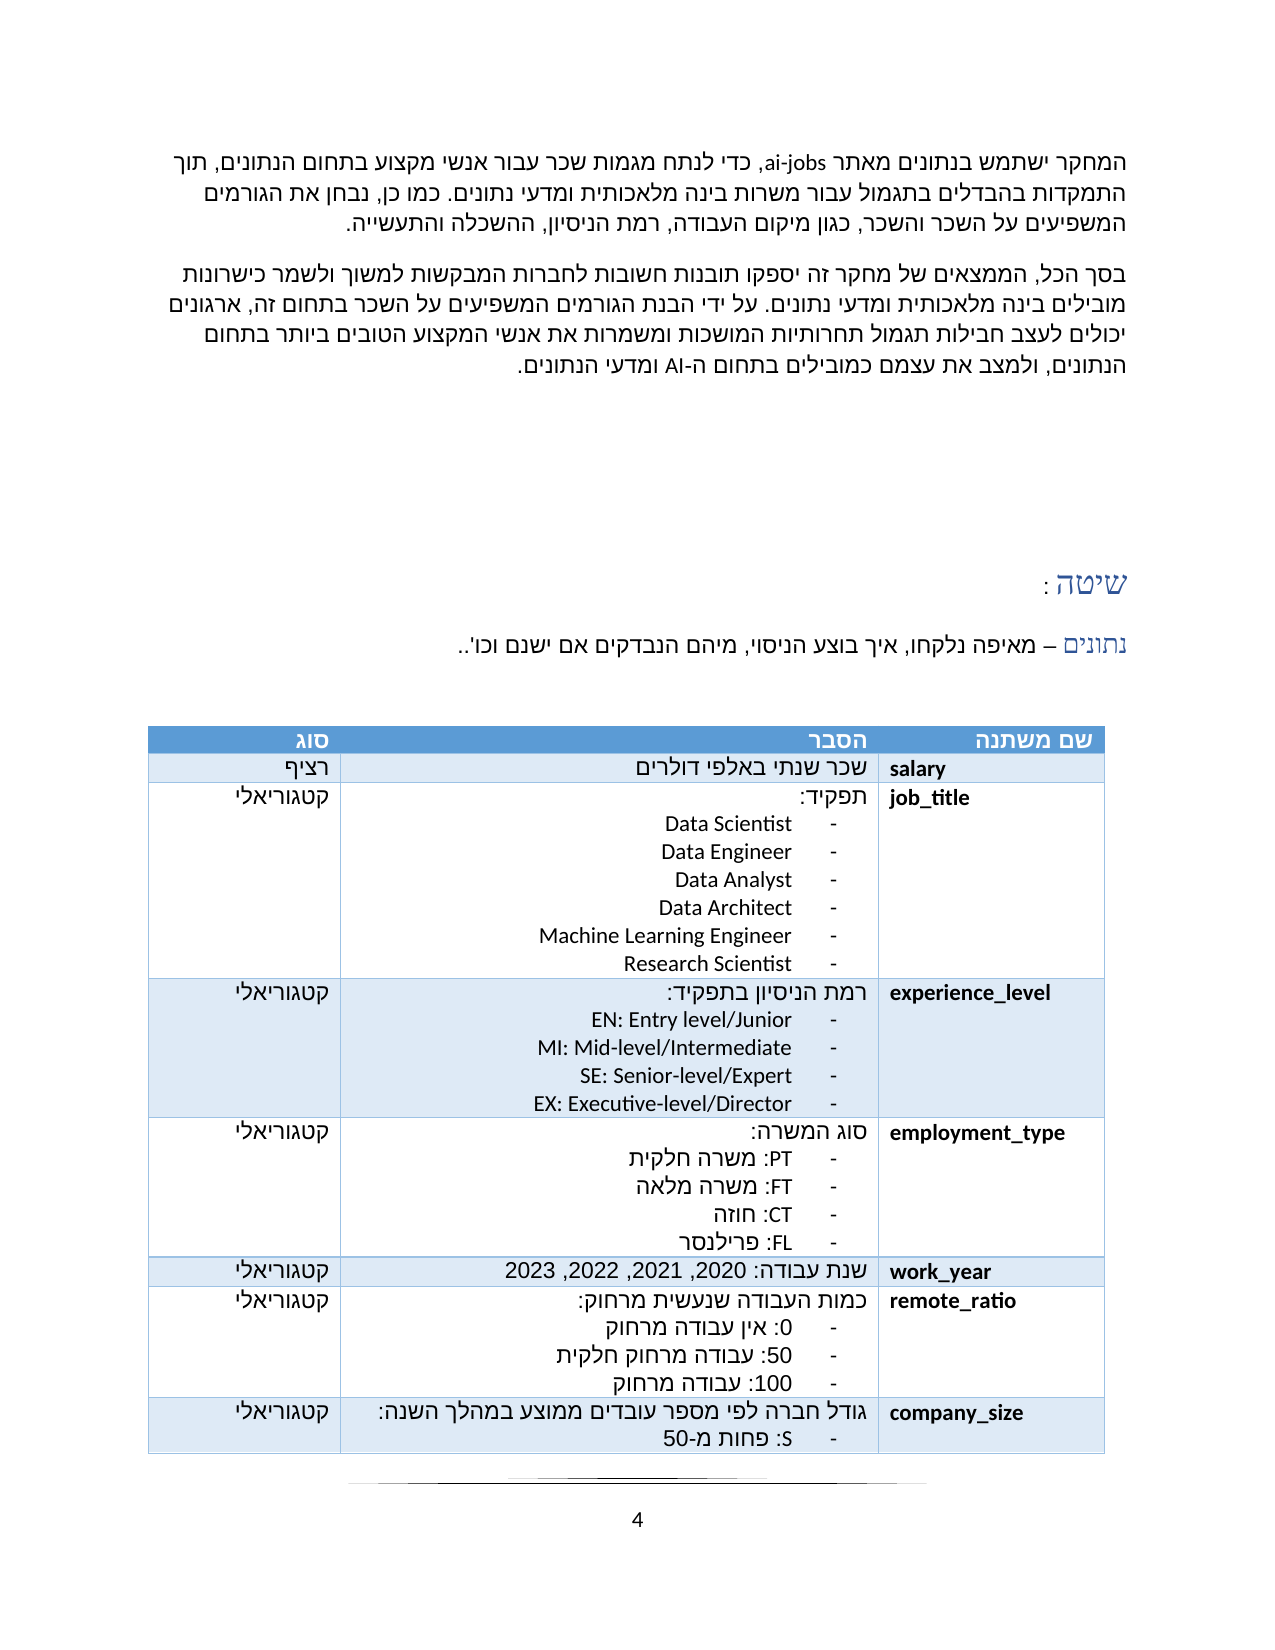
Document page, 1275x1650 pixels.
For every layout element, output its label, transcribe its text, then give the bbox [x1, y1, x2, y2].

table_header שם משתנה [879, 727, 1104, 753]
table_cell שכר שנתי באלפי דולרים [341, 754, 878, 782]
table_cell רמת הניסיון בתפקיד: EN: Entry level/Junior MI: Mid-level/Intermediate SE: Senior-level/Expert EX: Executive-level/Director [341, 979, 878, 1117]
table_cell job_title [879, 783, 1104, 977]
table_header סוג [149, 727, 340, 753]
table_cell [341, 1398, 878, 1452]
table_cell employment_type [879, 1118, 1104, 1256]
text המחקר ישתמש בנתונים מאתר ai-jobs, כדי לנתח מגמות שכר עבור אנשי מקצוע בתחום הנתונים, תוך התמקדות בהבדלים בתגמול עבור משרות בינה מלאכותית ומדעי נתונים. כמו כן, נבחן את הגורמים המשפיעים על השכר והשכר, כגון מיקום העבודה, רמת הניסיון, ההשכלה והתעשייה. [148, 148, 1127, 236]
table_cell תפקיד: Data Scientist Data Engineer Data Analyst Data Architect Machine Learning Engineer Research Scientist [341, 783, 878, 977]
table_cell company_size [879, 1398, 1104, 1452]
table_cell קטגוריאלי [149, 1118, 340, 1256]
table_cell קטגוריאלי [149, 1398, 340, 1452]
table_cell קטגוריאלי [149, 979, 340, 1117]
text שיטה : [148, 563, 1127, 602]
table_cell קטגוריאלי [149, 1287, 340, 1397]
table_header הסבר [341, 727, 878, 753]
table_cell remote_ratio [879, 1287, 1104, 1397]
table_cell experience_level [879, 979, 1104, 1117]
table_cell work_year [879, 1258, 1104, 1286]
table_cell קטגוריאלי [149, 783, 340, 977]
table_cell רציף [149, 754, 340, 782]
table_cell קטגוריאלי [149, 1258, 340, 1286]
text בסך הכל, הממצאים של מחקר זה יספקו תובנות חשובות לחברות המבקשות למשוך ולשמר כישרונות מובילים בינה מלאכותית ומדעי נתונים. על ידי הבנת הגורמים המשפיעים על השכר בתחום זה, ארגונים יכולים לעצב חבילות תגמול תחרותיות המושכות ומשמרות את אנשי המקצוע הטובים ביותר בתחום הנתונים, ולמצב את עצמם כמובילים בתחום ה-AI ומדעי הנתונים. [148, 261, 1127, 379]
table_cell כמות העבודה שנעשית מרחוק: 0: אין עבודה מרחוק 50: עבודה מרחוק חלקית 100: עבודה מרחוק [341, 1287, 878, 1397]
text נתונים – מאיפה נלקחו, איך בוצע הניסוי, מיהם הנבדקים אם ישנם וכו'.. [148, 628, 1127, 659]
table_cell סוג המשרה: PT: משרה חלקית FT: משרה מלאה CT: חוזה FL: פרילנסר [341, 1118, 878, 1256]
table_cell salary [879, 754, 1104, 782]
table_cell שנת עבודה: 2020, 2021, 2022, 2023 [341, 1258, 878, 1286]
